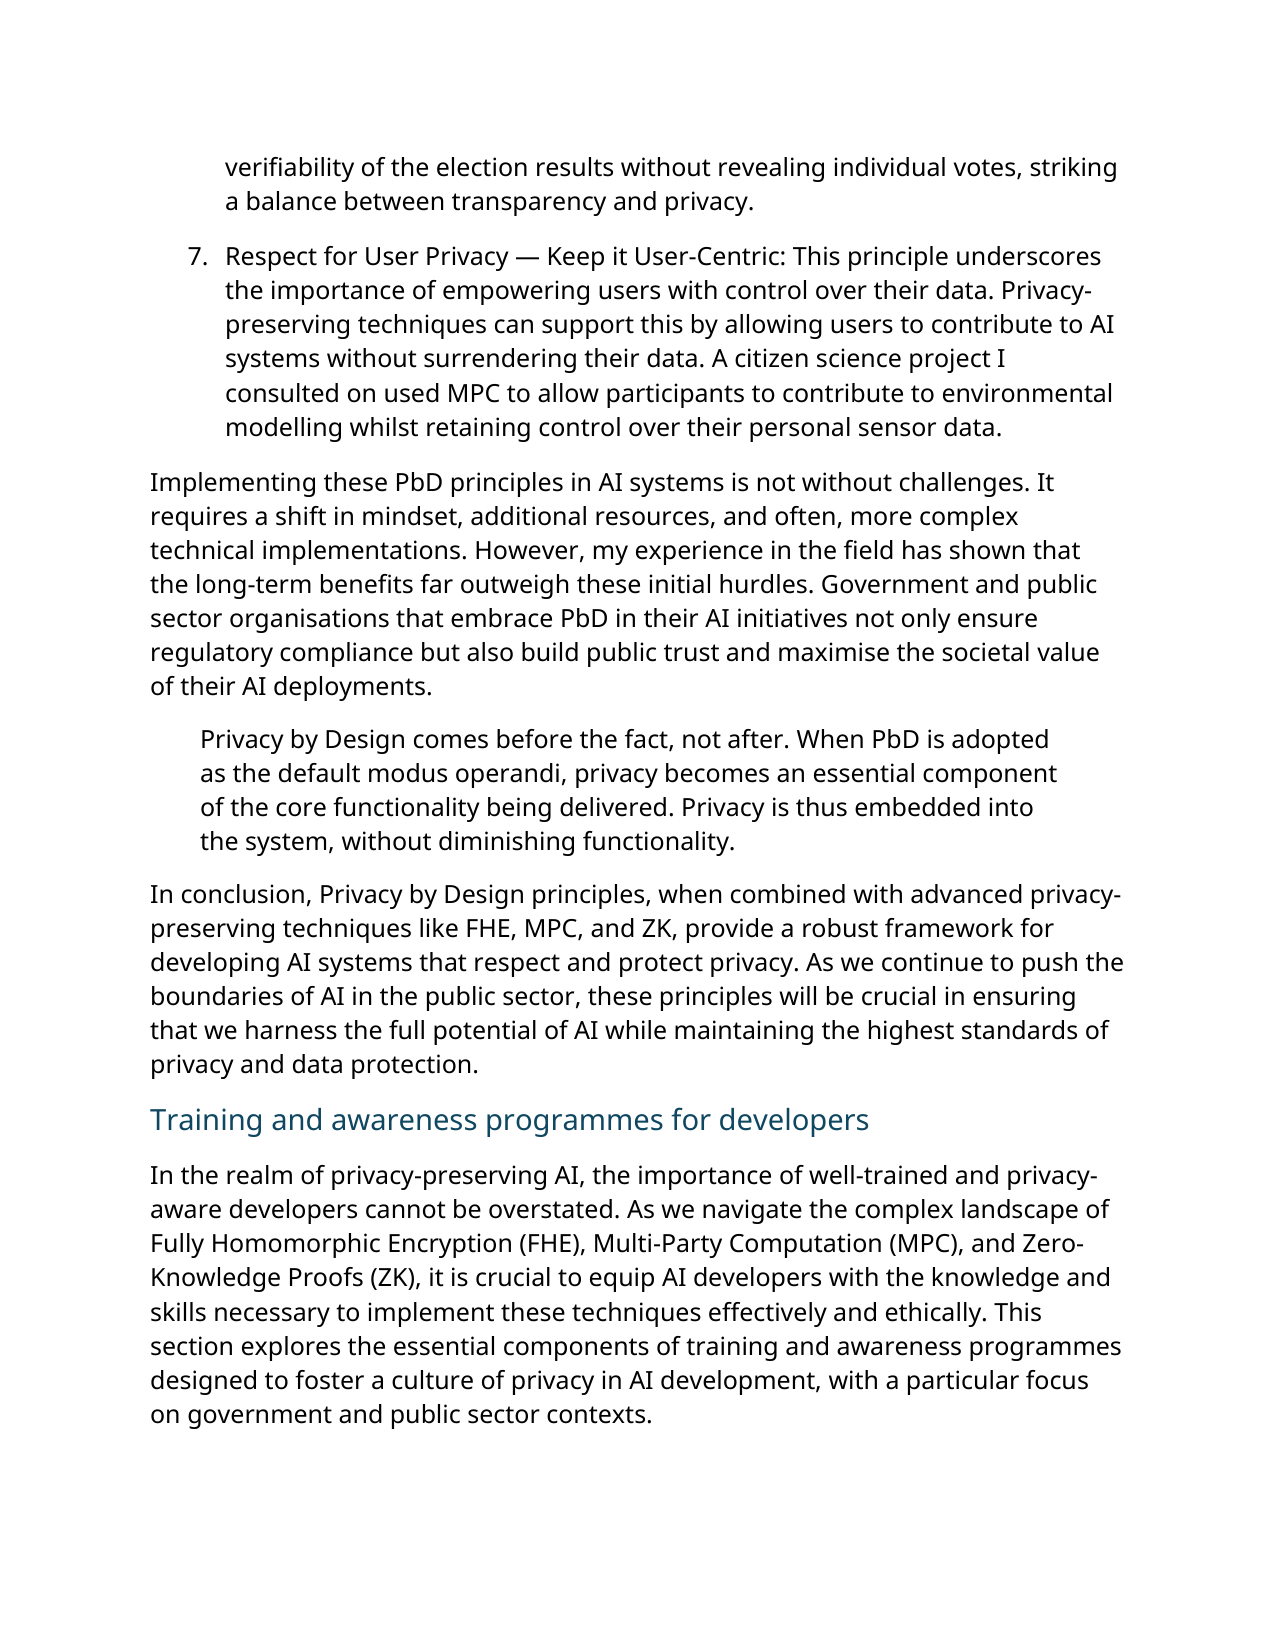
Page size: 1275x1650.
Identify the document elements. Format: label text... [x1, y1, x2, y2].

subtitle Training and awareness programmes for developers [150, 1099, 1125, 1139]
text In conclusion, Privacy by Design principles, when combined with advanced privacy-preserving techniques like FHE, MPC, and ZK, provide a robust framework for developing AI systems that respect and protect privacy. As we continue to push the boundaries of AI in the public sector, these principles will be crucial in ensuring that we harness the full potential of AI while maintaining the highest standards of privacy and data protection. [150, 876, 1125, 1081]
list Respect for User Privacy — Keep it User-Centric: This principle underscores the importance of empowering users with control over their data. Privacy-preserving techniques can support this by allowing users to contribute to AI systems without surrendering their data. A citizen science project I consulted on used MPC to allow participants to contribute to environmental modelling whilst retaining control over their personal sensor data. [187, 239, 1125, 443]
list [187, 150, 1125, 218]
text In the realm of privacy-preserving AI, the importance of well-trained and privacy-aware developers cannot be overstated. As we navigate the complex landscape of Fully Homomorphic Encryption (FHE), Multi-Party Computation (MPC), and Zero-Knowledge Proofs (ZK), it is crucial to equip AI developers with the knowledge and skills necessary to implement these techniques effectively and ethically. This section explores the essential components of training and awareness programmes designed to foster a culture of privacy in AI development, with a particular focus on government and public sector contexts. [150, 1158, 1125, 1430]
text Implementing these PbD principles in AI systems is not without challenges. It requires a shift in mindset, additional resources, and often, more complex technical implementations. However, my experience in the field has shown that the long-term benefits far outweigh these initial hurdles. Government and public sector organisations that embrace PbD in their AI initiatives not only ensure regulatory compliance but also build public trust and maximise the societal value of their AI deployments. [150, 464, 1125, 703]
text Privacy by Design comes before the fact, not after. When PbD is adopted as the default modus operandi, privacy becomes an essential component of the core functionality being delivered. Privacy is thus embedded into the system, without diminishing functionality. [200, 721, 1075, 858]
